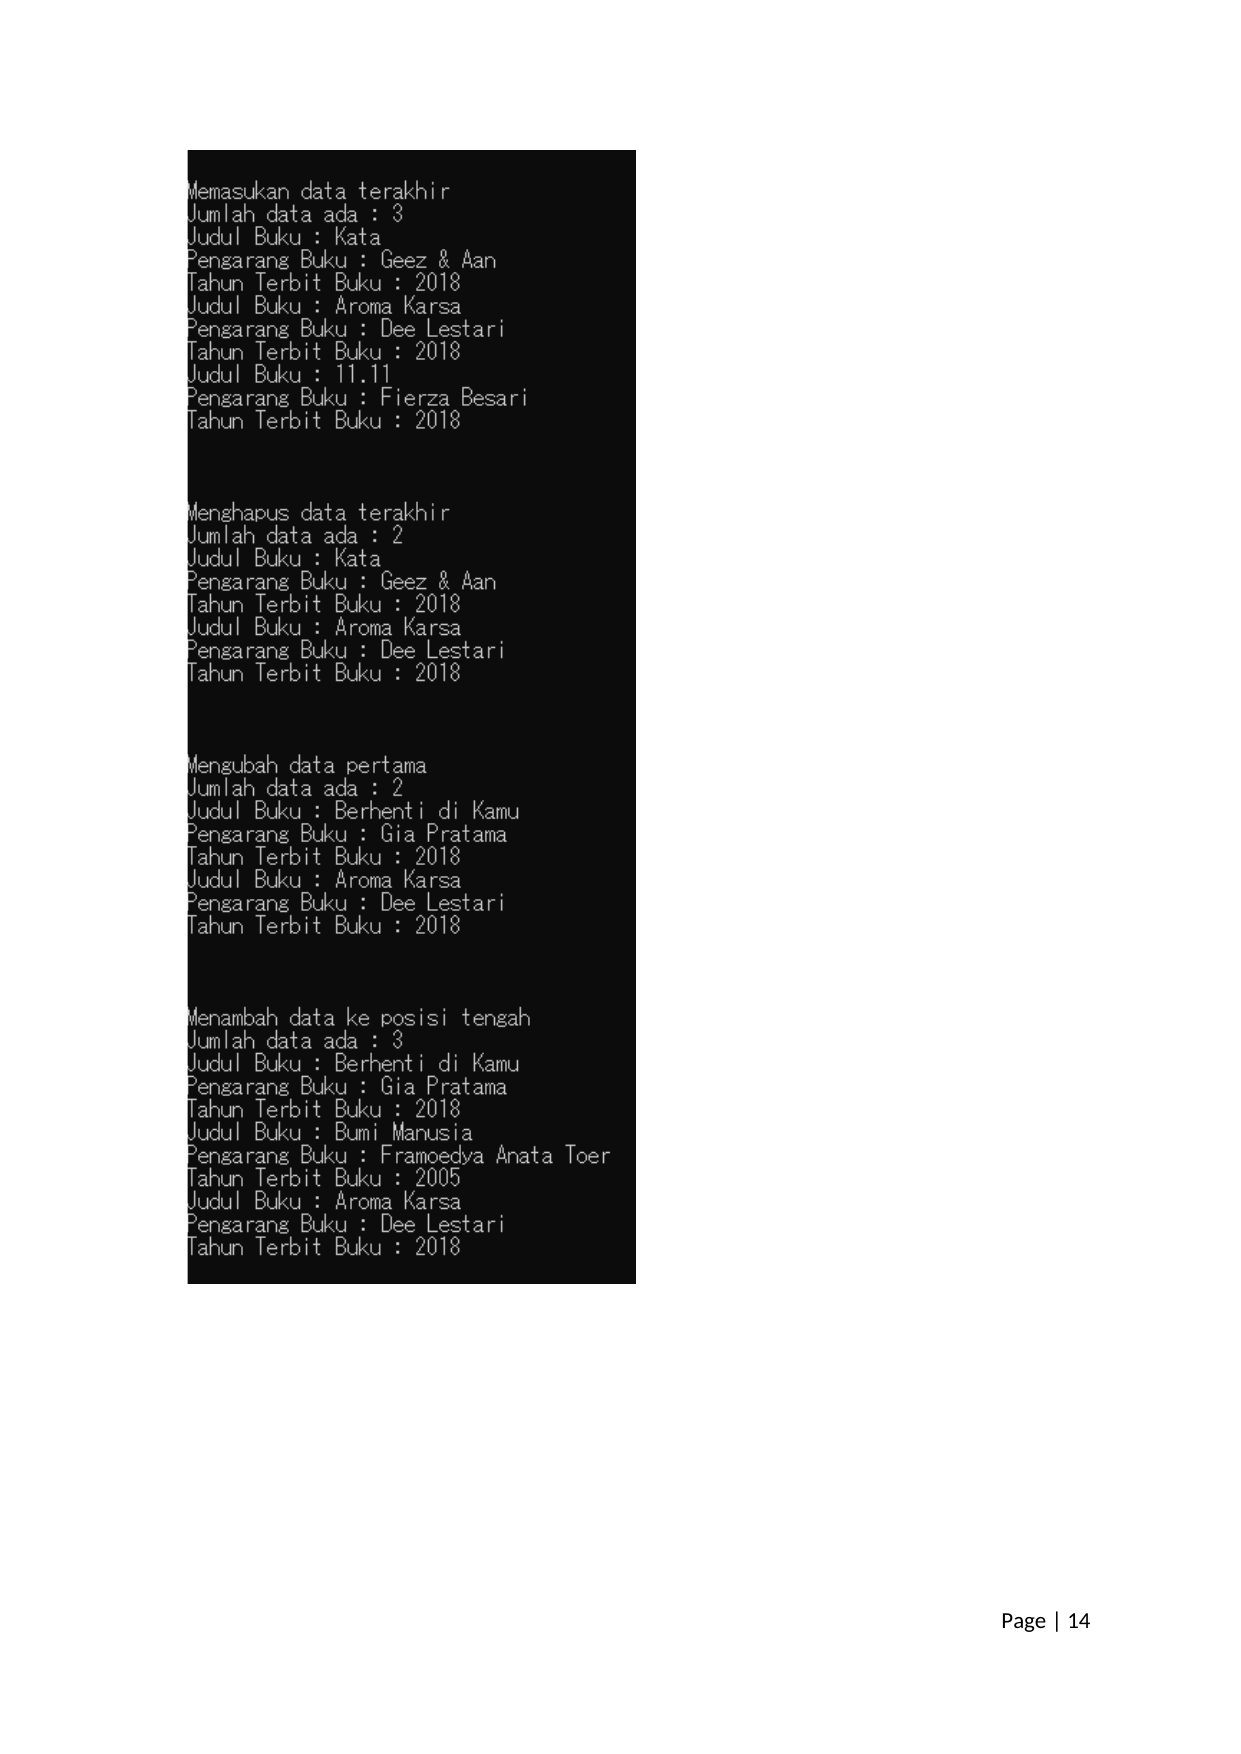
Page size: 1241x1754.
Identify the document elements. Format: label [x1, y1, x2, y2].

picture [187, 150, 636, 1284]
